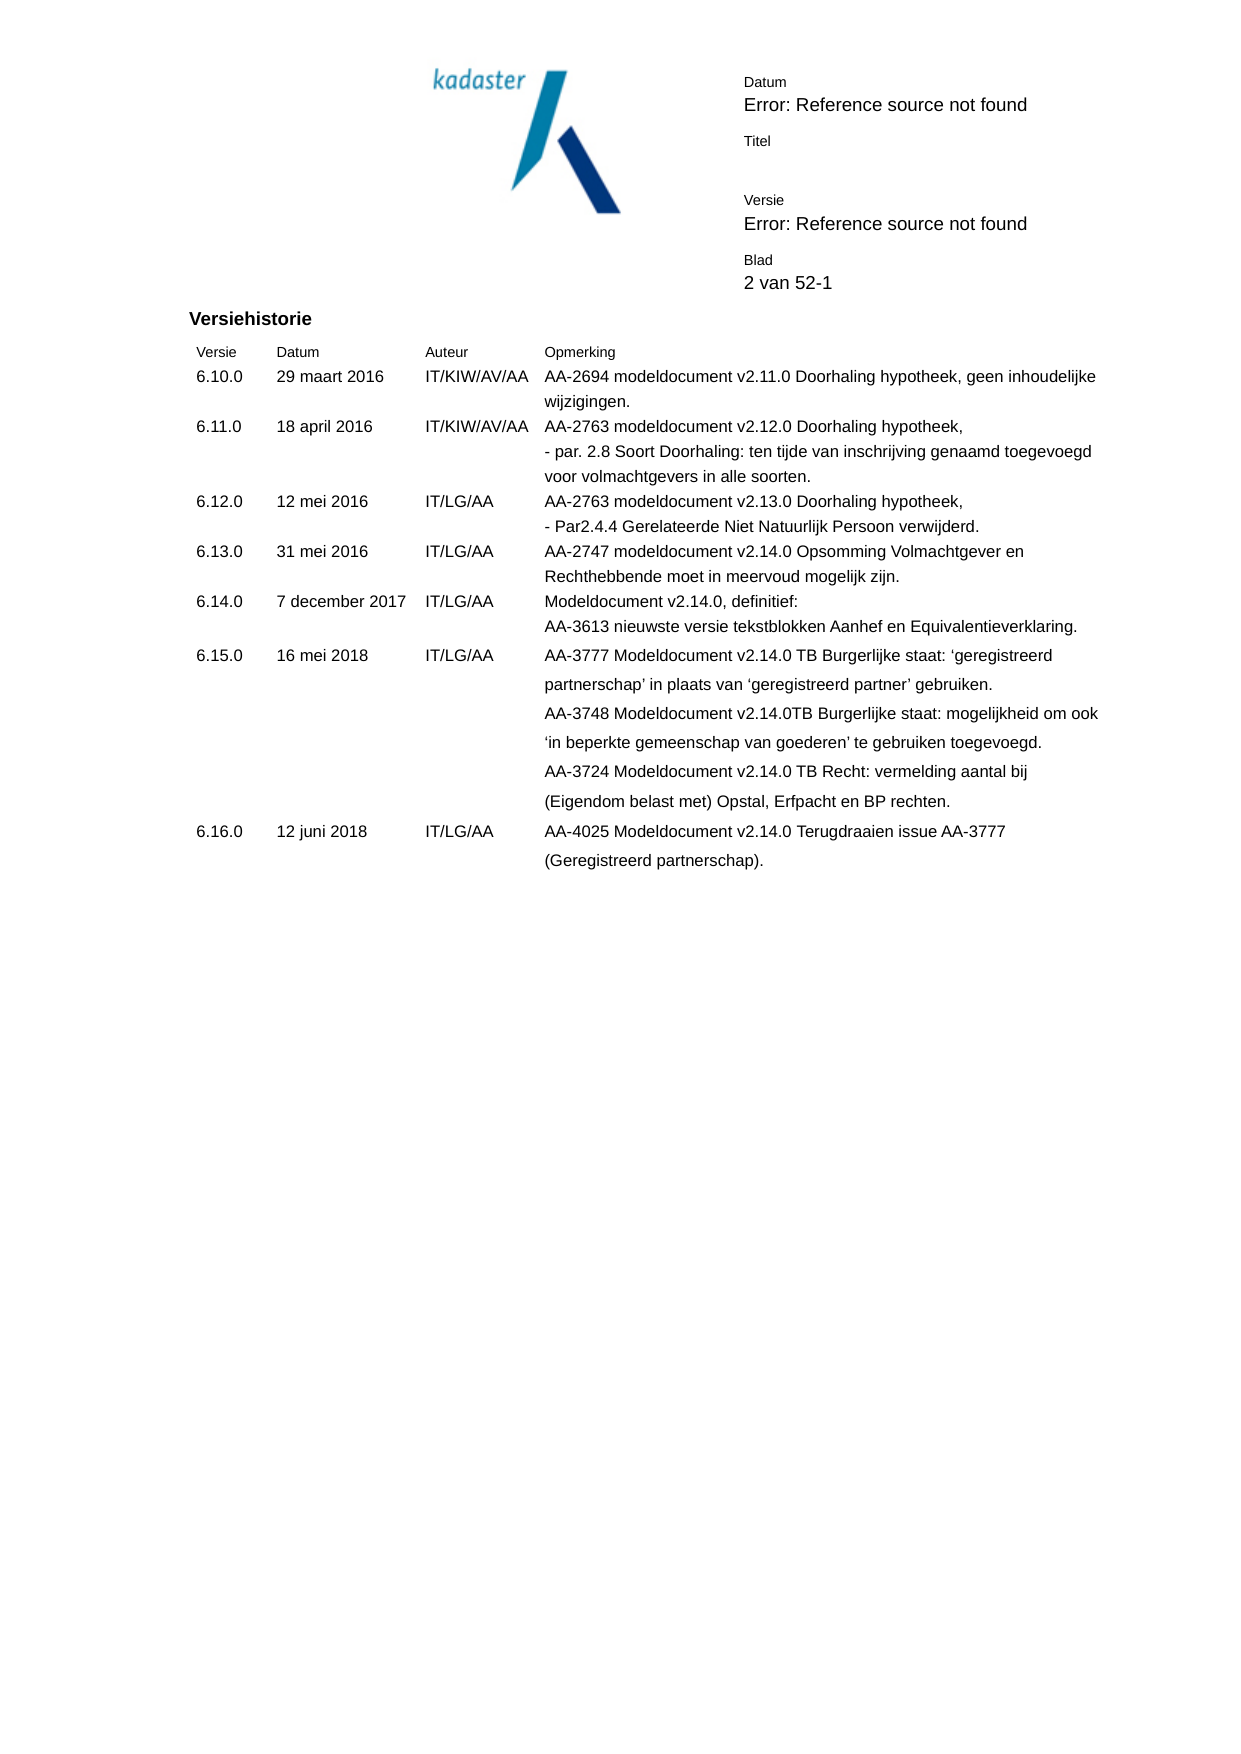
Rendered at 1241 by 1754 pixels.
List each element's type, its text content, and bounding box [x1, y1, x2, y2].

table_cell 6.12.0 [189, 486, 269, 536]
table_cell 12 mei 2016 [269, 486, 418, 536]
table_header Versie [189, 331, 269, 361]
table_cell IT/LG/AA [418, 812, 537, 870]
table_cell 31 mei 2016 [269, 536, 418, 586]
table_cell 6.14.0 [189, 586, 269, 636]
table_header Versiehistorie [189, 295, 728, 330]
table_cell IT/LG/AA [418, 586, 537, 636]
table_cell IT/LG/AA [418, 636, 537, 812]
table_cell AA-2763 modeldocument v2.12.0 Doorhaling hypotheek, - par. 2.8 Soort Doorhaling: ten tijde van inschrijving genaamd toegevoegd voor volmachtgevers in alle soorten. [537, 411, 1112, 486]
table_cell IT/KIW/AV/AA [418, 411, 537, 486]
table_cell 12 juni 2018 [269, 812, 418, 870]
table_cell 6.10.0 [189, 361, 269, 411]
table_cell AA-2694 modeldocument v2.11.0 Doorhaling hypotheek, geen inhoudelijke wijzigingen. [537, 361, 1112, 411]
table_cell IT/LG/AA [418, 536, 537, 586]
table_cell Modeldocument v2.14.0, definitief: AA-3613 nieuwste versie tekstblokken Aanhef en Equivalentieverklaring. [537, 586, 1112, 636]
table_header Datum [269, 331, 418, 361]
picture [416, 46, 636, 230]
table_header Auteur [418, 331, 537, 361]
table_cell 29 maart 2016 [269, 361, 418, 411]
table_cell IT/LG/AA [418, 486, 537, 536]
table_cell AA-2763 modeldocument v2.13.0 Doorhaling hypotheek, - Par2.4.4 Gerelateerde Niet Natuurlijk Persoon verwijderd. [537, 486, 1112, 536]
table_cell 6.11.0 [189, 411, 269, 486]
table_cell 6.15.0 [189, 636, 269, 812]
table_cell 18 april 2016 [269, 411, 418, 486]
table_cell 6.13.0 [189, 536, 269, 586]
table_cell IT/KIW/AV/AA [418, 361, 537, 411]
table_cell AA-3777 Modeldocument v2.14.0 TB Burgerlijke staat: ‘geregistreerd partnerschap’ in plaats van ‘geregistreerd partner’ gebruiken. AA-3748 Modeldocument v2.14.0TB Burgerlijke staat: mogelijkheid om ook ‘in beperkte gemeenschap van goederen’ te gebruiken toegevoegd. AA-3724 Modeldocument v2.14.0 TB Recht: vermelding aantal bij (Eigendom belast met) Opstal, Erfpacht en BP rechten. [537, 636, 1112, 812]
table_header Opmerking [537, 331, 1112, 361]
table_cell 16 mei 2018 [269, 636, 418, 812]
table_cell AA-2747 modeldocument v2.14.0 Opsomming Volmachtgever en Rechthebbende moet in meervoud mogelijk zijn. [537, 536, 1112, 586]
table_cell 7 december 2017 [269, 586, 418, 636]
table_cell AA-4025 Modeldocument v2.14.0 Terugdraaien issue AA-3777 (Geregistreerd partnerschap). [537, 812, 1112, 870]
